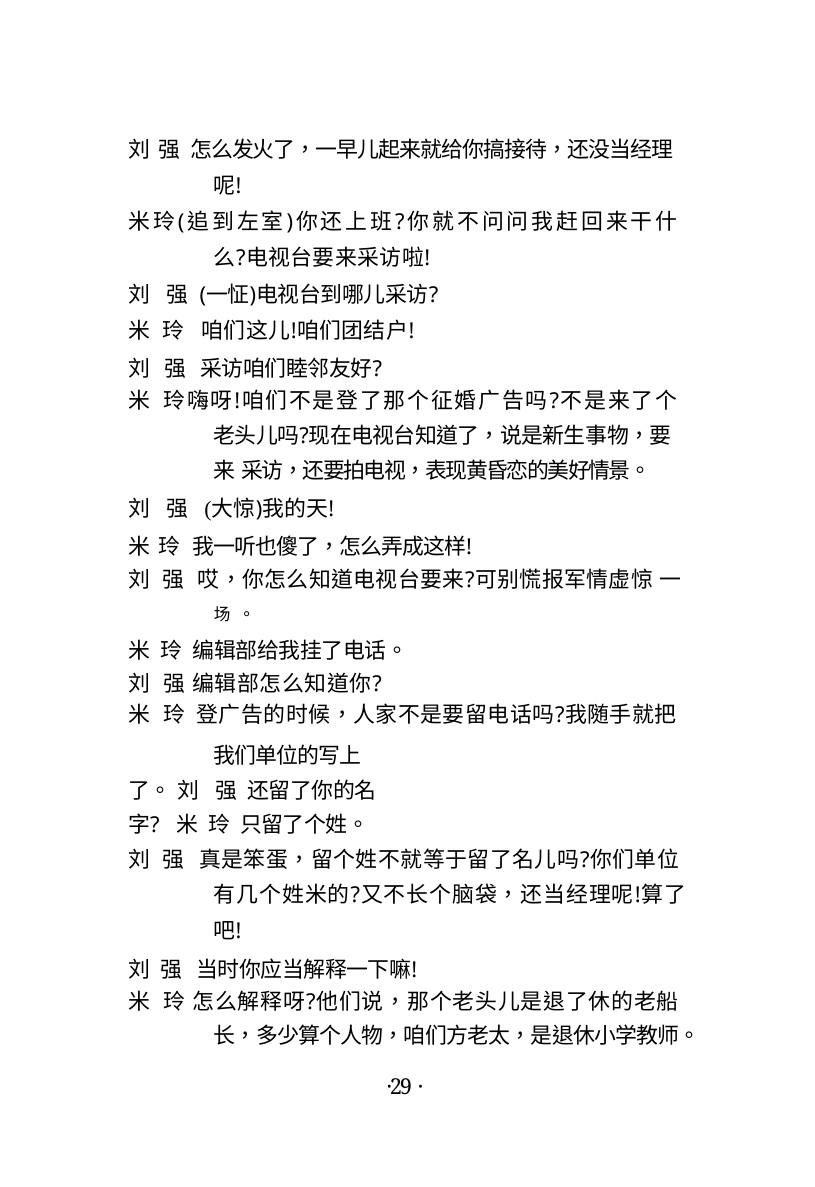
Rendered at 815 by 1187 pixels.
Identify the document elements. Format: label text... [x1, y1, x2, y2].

text 米玲(追到左室)你还上班?你就不问问我赶回来干什 么?电视台要来采访啦! [128, 206, 692, 272]
text 刘 强 真是笨蛋，留个姓不就等于留了名儿吗?你们单位 有几个姓米的?又不长个脑袋，还当经理呢!算了 吧! [128, 844, 695, 944]
text 米 玲 登广告的时候，人家不是要留电话吗?我随手就把 [128, 701, 702, 728]
text 米 玲嗨呀!咱们不是登了那个征婚广告吗?不是来了个 老头儿吗?现在电视台知道了，说是新生事物，要来 采访，还要拍电视，表现黄昏恋的美好情景。 [128, 385, 691, 485]
text 刘 强 怎么发火了，一早儿起来就给你搞接待，还没当经理 呢! [128, 134, 691, 200]
text 我们单位的写上了。 刘 强 还留了你的名字? 米 玲 只留了个姓。 [128, 740, 403, 839]
text 刘 强 当时你应当解释一下嘛! [128, 955, 702, 983]
text 刘 强 采访咱们睦邻友好? [128, 354, 702, 382]
text 刘 强 哎，你怎么知道电视台要来?可别慌报军情虚惊 一 场 。 [128, 564, 694, 626]
text 刘 强 (一怔)电视台到哪儿采访? 米 玲 咱们这儿!咱们团结户! [128, 279, 462, 345]
text 米 玲 编辑部给我挂了电话。 刘 强 编辑部怎么知道你? [128, 635, 428, 698]
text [128, 986, 702, 1050]
text 刘 强 (大惊)我的天! [128, 495, 702, 522]
text 米 玲 我一听也傻了，怎么弄成这样! [128, 532, 702, 559]
